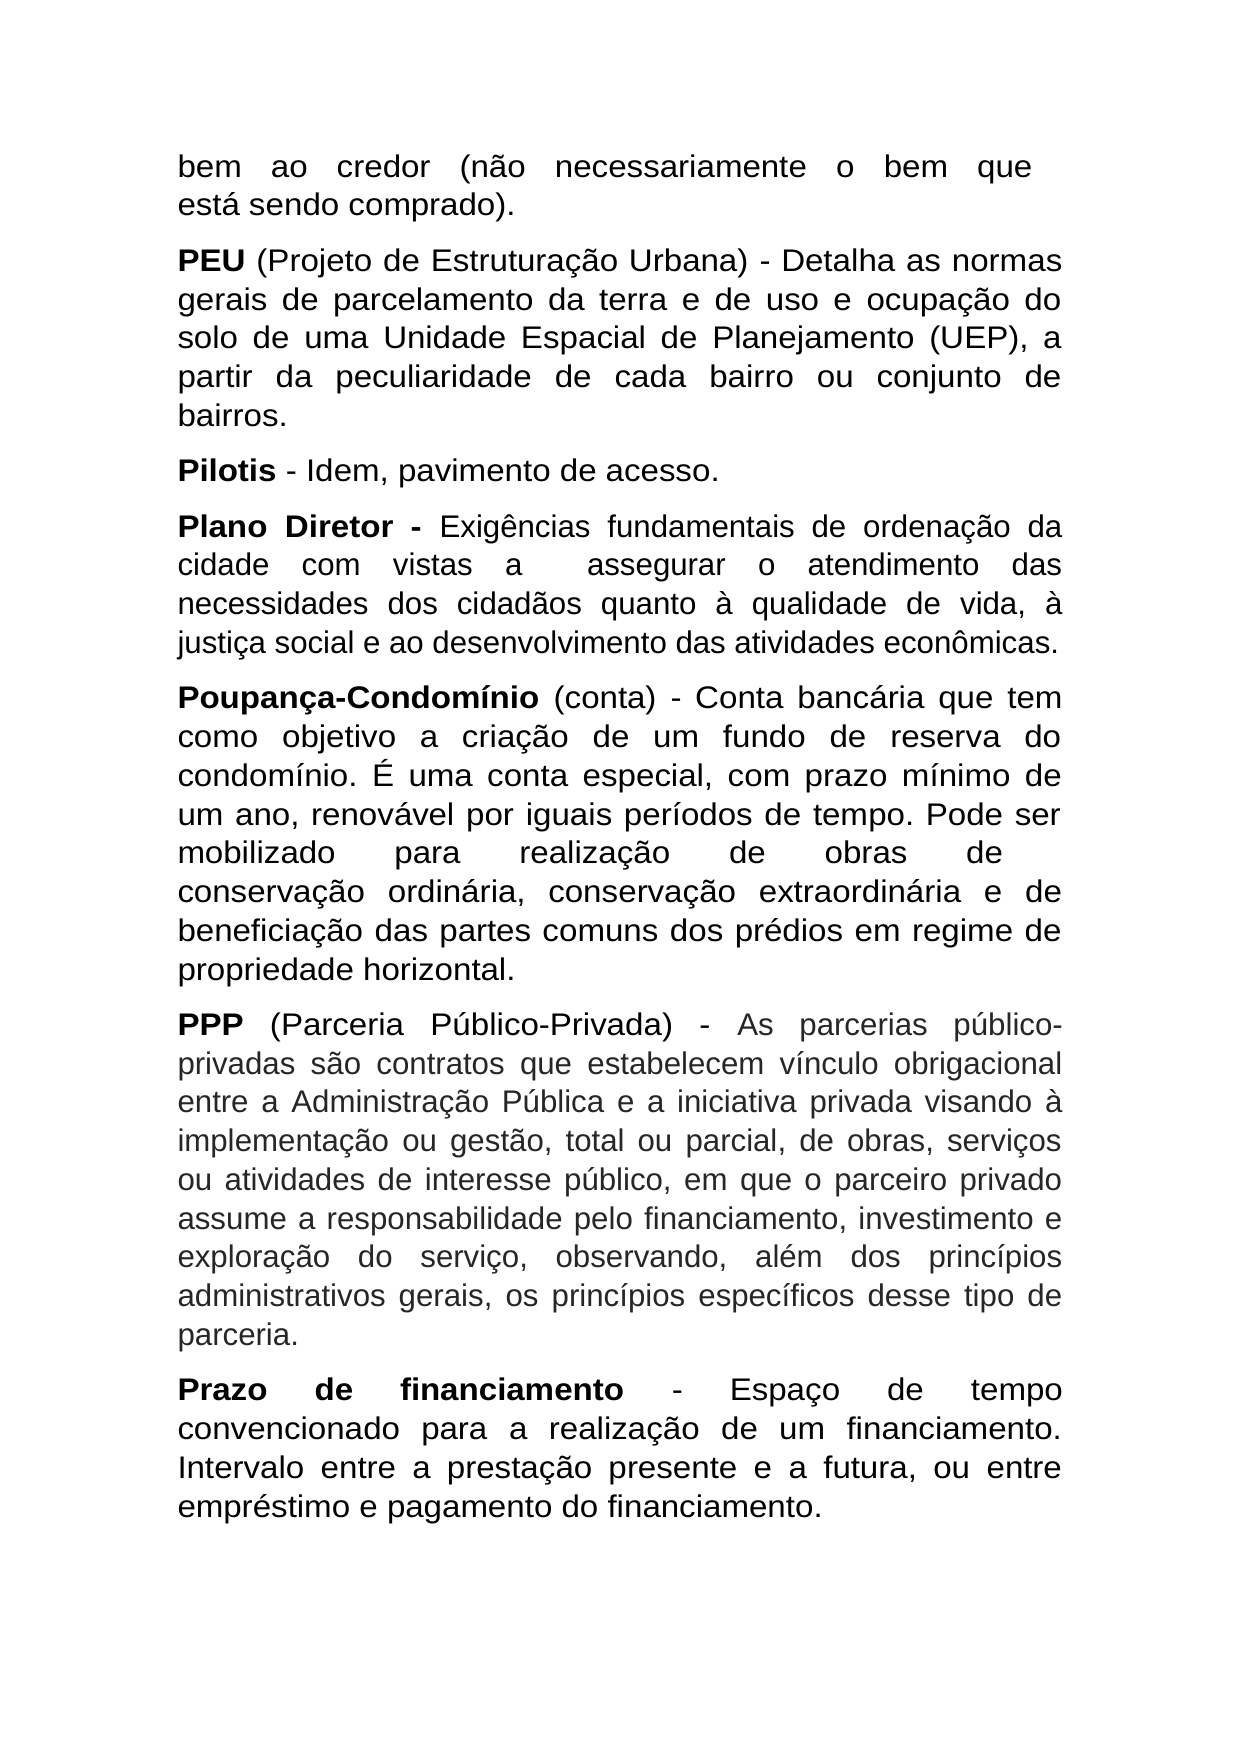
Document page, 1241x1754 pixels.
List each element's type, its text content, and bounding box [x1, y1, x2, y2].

text PPP (Parceria Público-Privada) - As parcerias público-privadas são contratos que estabelecem vínculo obrigacional entre a Administração Pública e a iniciativa privada visando à implementação ou gestão, total ou parcial, de obras, serviços ou atividades de interesse público, em que o parceiro privado assume a responsabilidade pelo financiamento, investimento e exploração do serviço, observando, além dos princípios administrativos gerais, os princípios específicos desse tipo de parceria. [177, 1006, 1063, 1352]
text Pilotis - Idem, pavimento de acesso. [177, 452, 1063, 488]
text Prazo de financiamento - Espaço de tempo convencionado para a realização de um financiamento. Intervalo entre a prestação presente e a futura, ou entre empréstimo e pagamento do financiamento. [177, 1371, 1063, 1523]
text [177, 148, 1063, 222]
text PEU (Projeto de Estruturação Urbana) - Detalha as normas gerais de parcelamento da terra e de uso e ocupação do solo de uma Unidade Espacial de Planejamento (UEP), a partir da peculiaridade de cada bairro ou conjunto de bairros. [177, 242, 1063, 433]
text Poupança-Condomínio (conta) - Conta bancária que tem como objetivo a criação de um fundo de reserva do condomínio. É uma conta especial, com prazo mínimo de um ano, renovável por iguais períodos de tempo. Pode ser mobilizado para realização de obras de conservação ordinária, conservação extraordinária e de beneficiação das partes comuns dos prédios em regime de propriedade horizontal. [177, 679, 1063, 986]
text Plano Diretor - Exigências fundamentais de ordenação da cidade com vistas a assegurar o atendimento das necessidades dos cidadãos quanto à qualidade de vida, à justiça social e ao desenvolvimento das atividades econômicas. [177, 508, 1063, 660]
